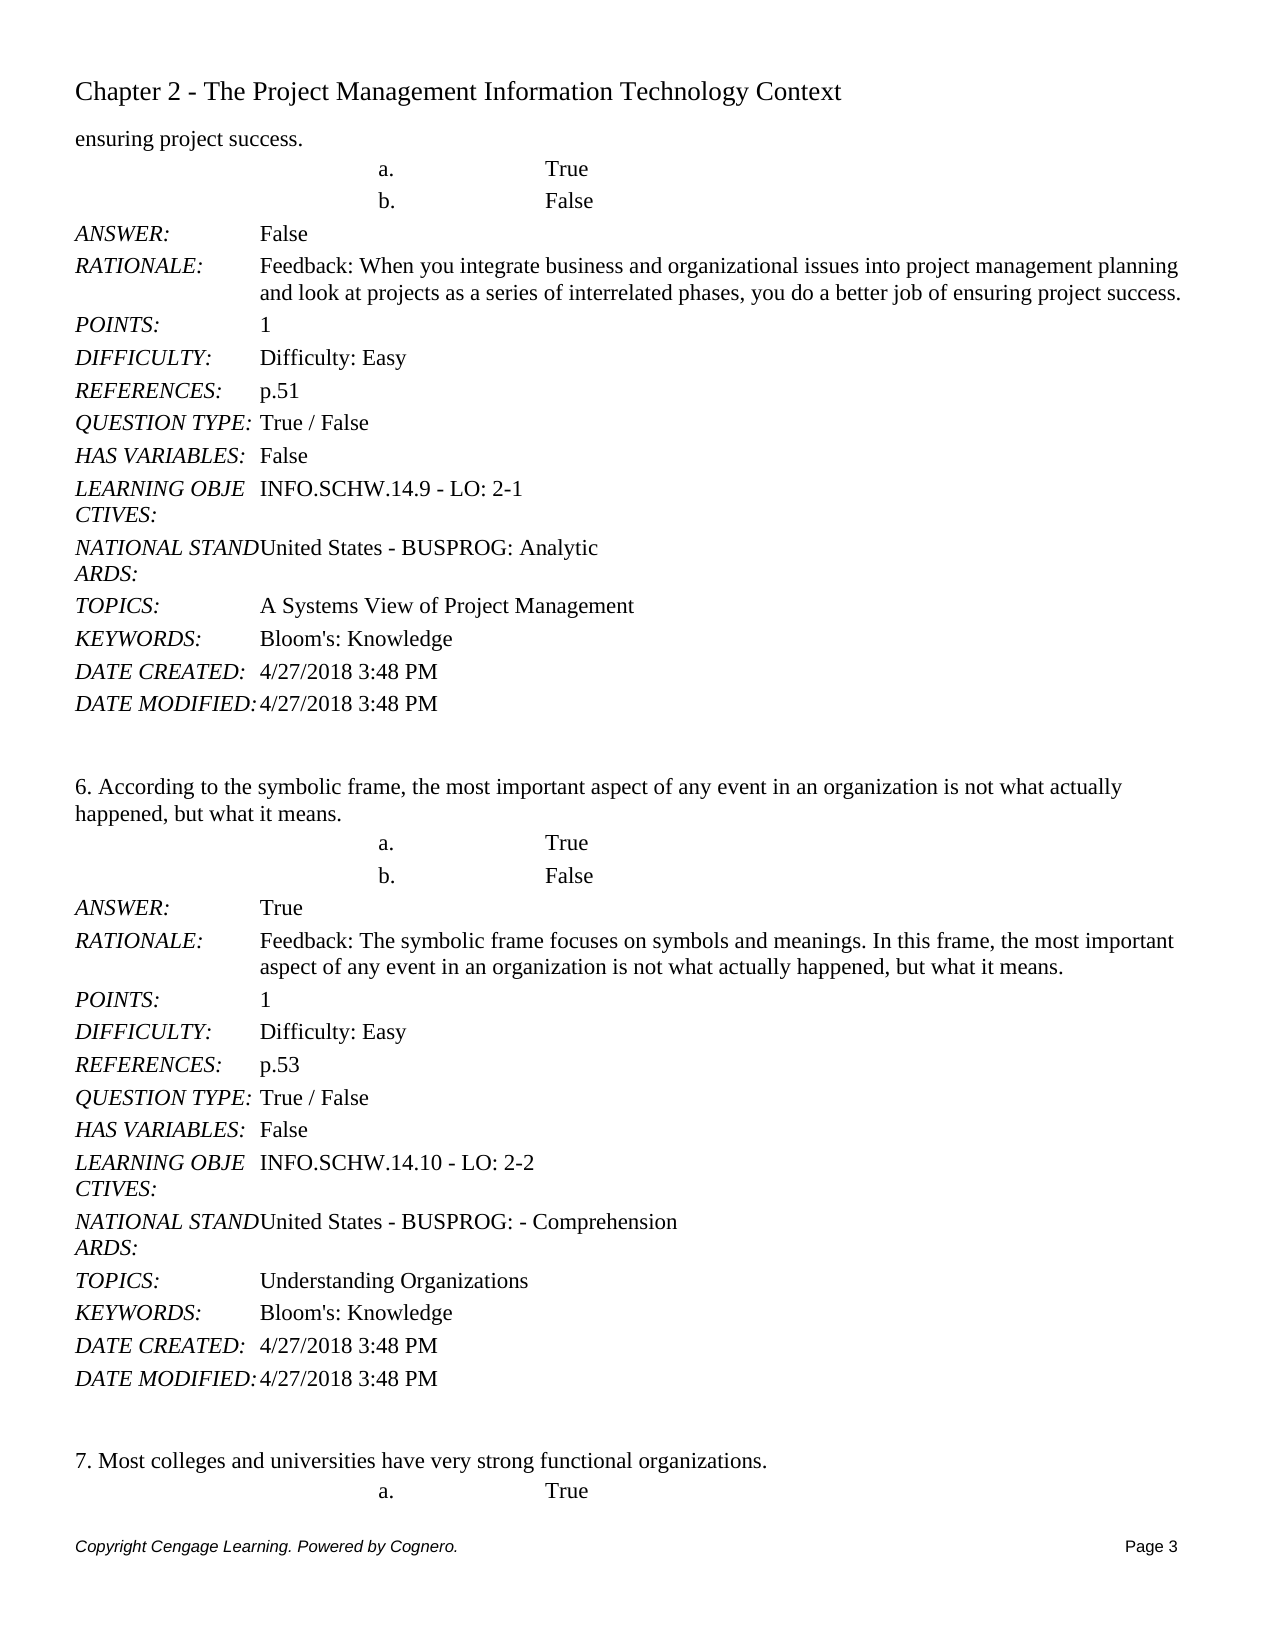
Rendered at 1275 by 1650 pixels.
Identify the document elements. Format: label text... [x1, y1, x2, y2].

table_header 6. According to the symbolic frame, the most important aspect of any event in an organization is not what actually happened, but what it means. [75, 773, 1200, 1421]
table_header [75, 1448, 1200, 1506]
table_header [75, 125, 1200, 746]
